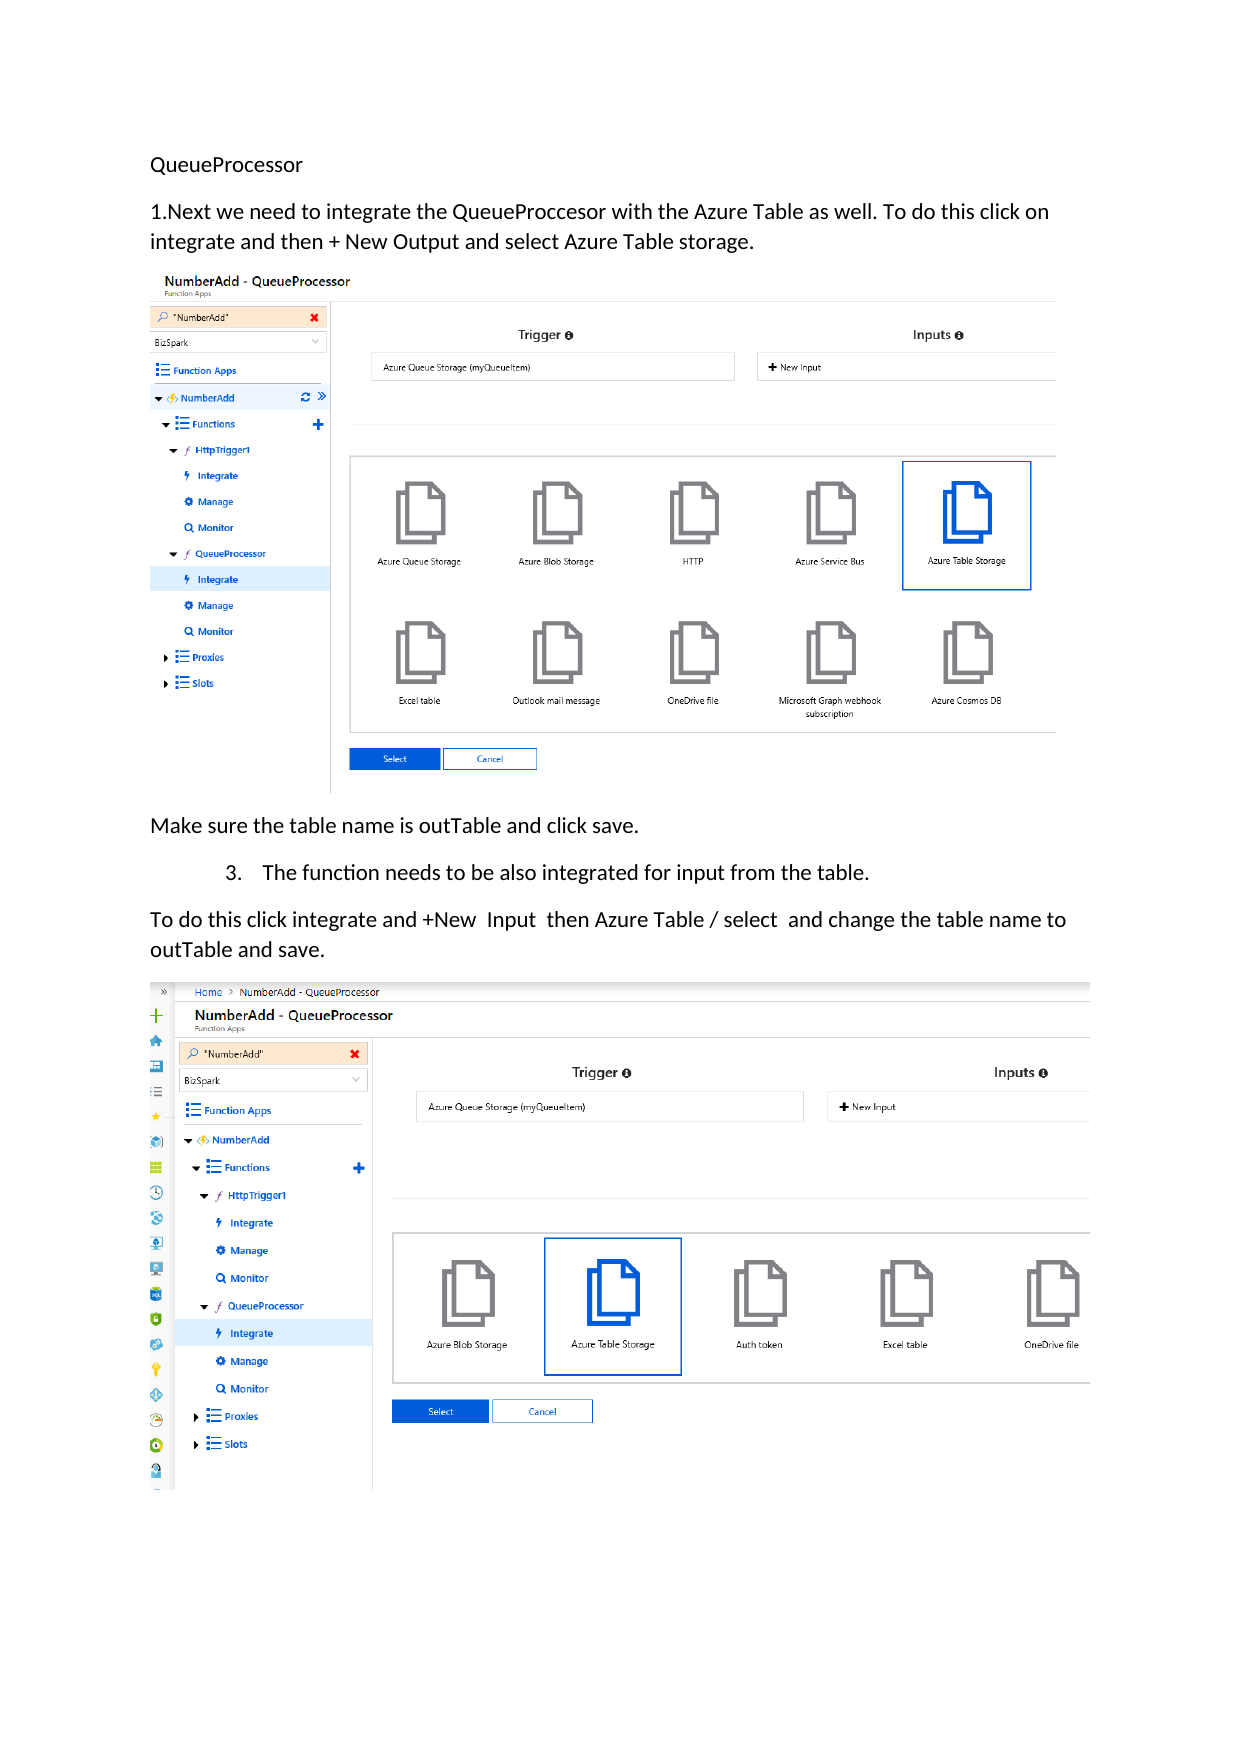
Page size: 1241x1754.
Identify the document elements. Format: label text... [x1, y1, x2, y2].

list The function needs to be also integrated for input from the table. [225, 858, 1090, 886]
text Make sure the table name is outTable and click save. [150, 812, 1090, 839]
text To do this click integrate and +New Input then Azure Table / select and change the table name to outTable and save. [150, 905, 1090, 963]
text 1.Next we need to integrate the QueueProccesor with the Azure Table as well. To do this click on integrate and then + New Output and select Azure Table storage. [150, 197, 1090, 255]
text QueueProcessor [150, 150, 1090, 178]
